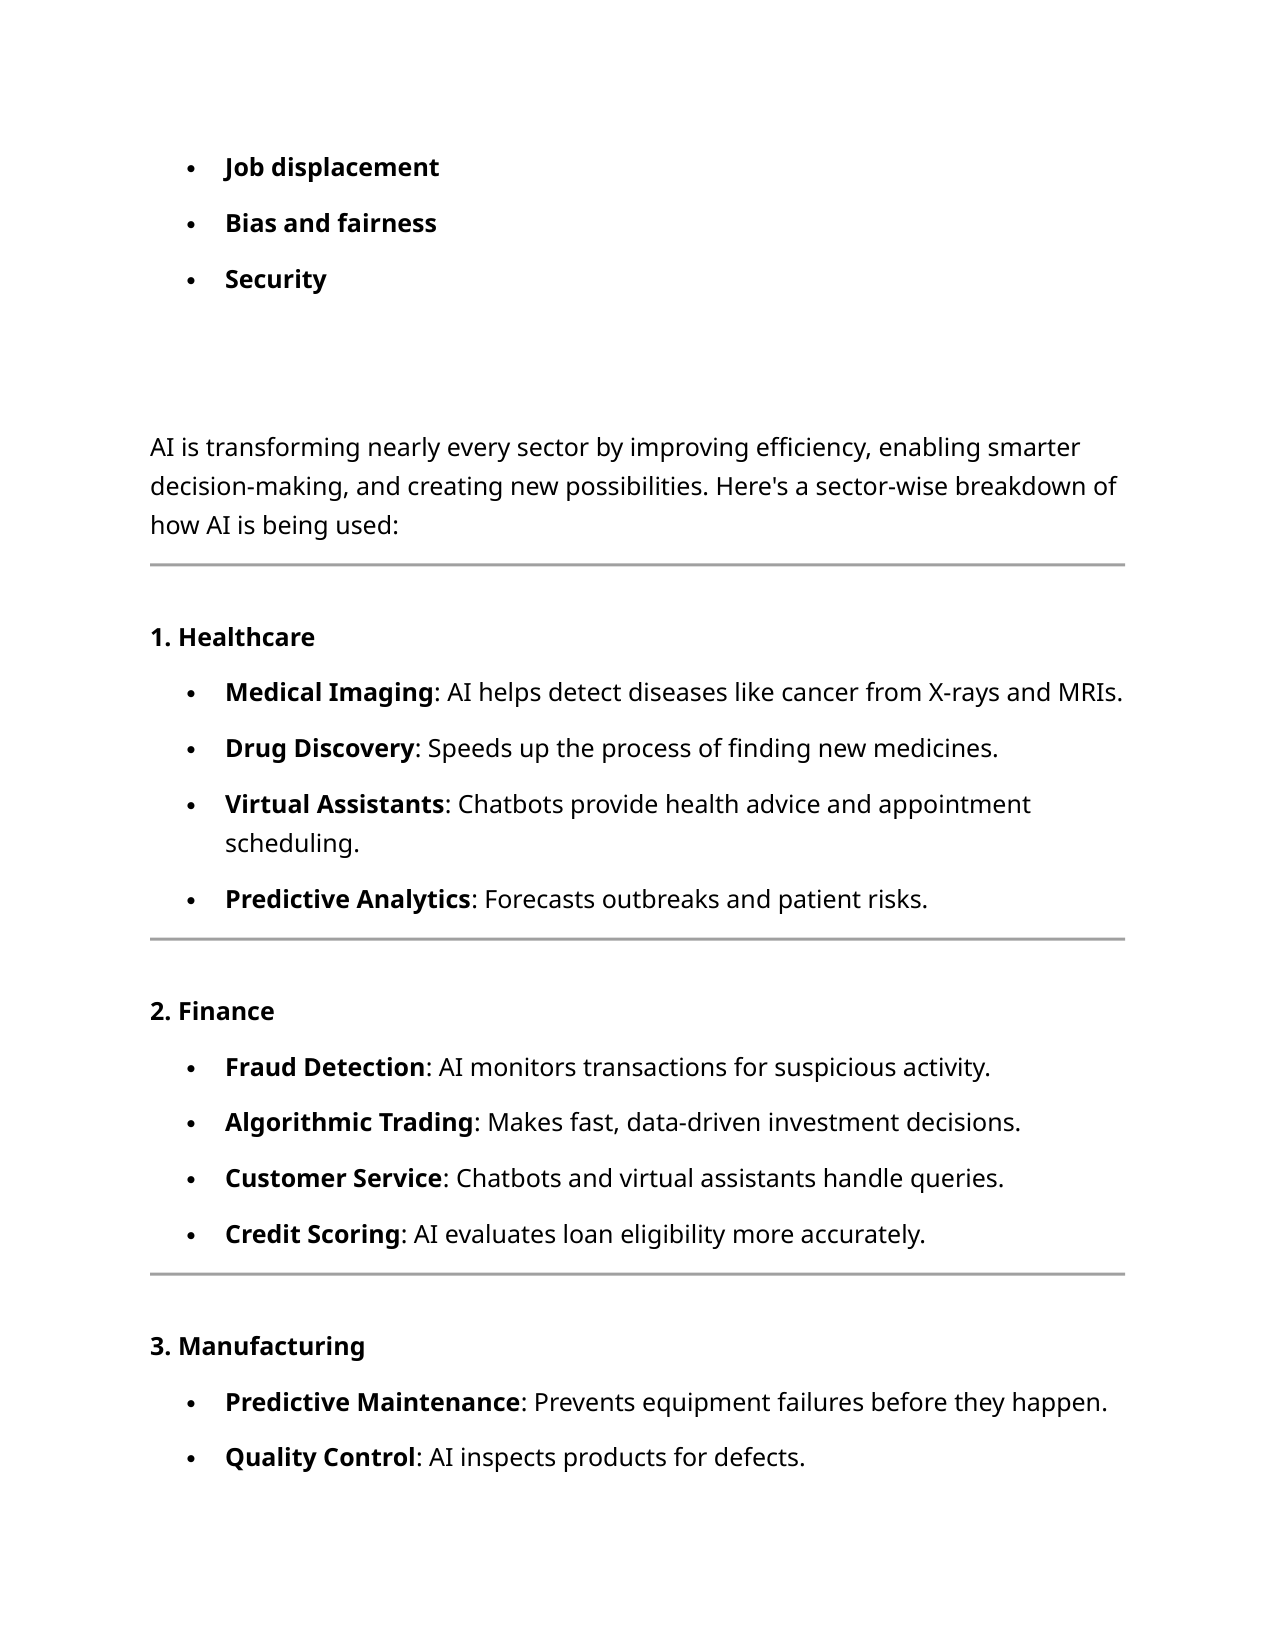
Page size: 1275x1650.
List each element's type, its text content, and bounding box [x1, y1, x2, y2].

list Customer Service: Chatbots and virtual assistants handle queries. [187, 1161, 1125, 1195]
list Algorithmic Trading: Makes fast, data-driven investment decisions. [187, 1105, 1125, 1139]
text 3. Manufacturing [150, 1328, 1125, 1362]
list Medical Imaging: AI helps detect diseases like cancer from X-rays and MRIs. [187, 675, 1125, 709]
list Bias and fairness [187, 206, 1125, 240]
text AI is transforming nearly every sector by improving efficiency, enabling smarter decision-making, and creating new possibilities. Here's a sector-wise breakdown of how AI is being used: [150, 429, 1125, 542]
list Predictive Maintenance: Prevents equipment failures before they happen. [187, 1384, 1125, 1418]
list Credit Scoring: AI evaluates loan eligibility more accurately. [187, 1217, 1125, 1251]
list Predictive Analytics: Forecasts outbreaks and patient risks. [187, 882, 1125, 916]
text 1. Healthcare [150, 619, 1125, 653]
list Drug Discovery: Speeds up the process of finding new medicines. [187, 731, 1125, 765]
list Quality Control: AI inspects products for defects. [187, 1440, 1125, 1474]
list Job displacement [187, 150, 1125, 184]
list Fraud Detection: AI monitors transactions for suspicious activity. [187, 1049, 1125, 1083]
list Virtual Assistants: Chatbots provide health advice and appointment scheduling. [187, 787, 1125, 860]
list Security [187, 262, 1125, 296]
text 2. Finance [150, 993, 1125, 1027]
